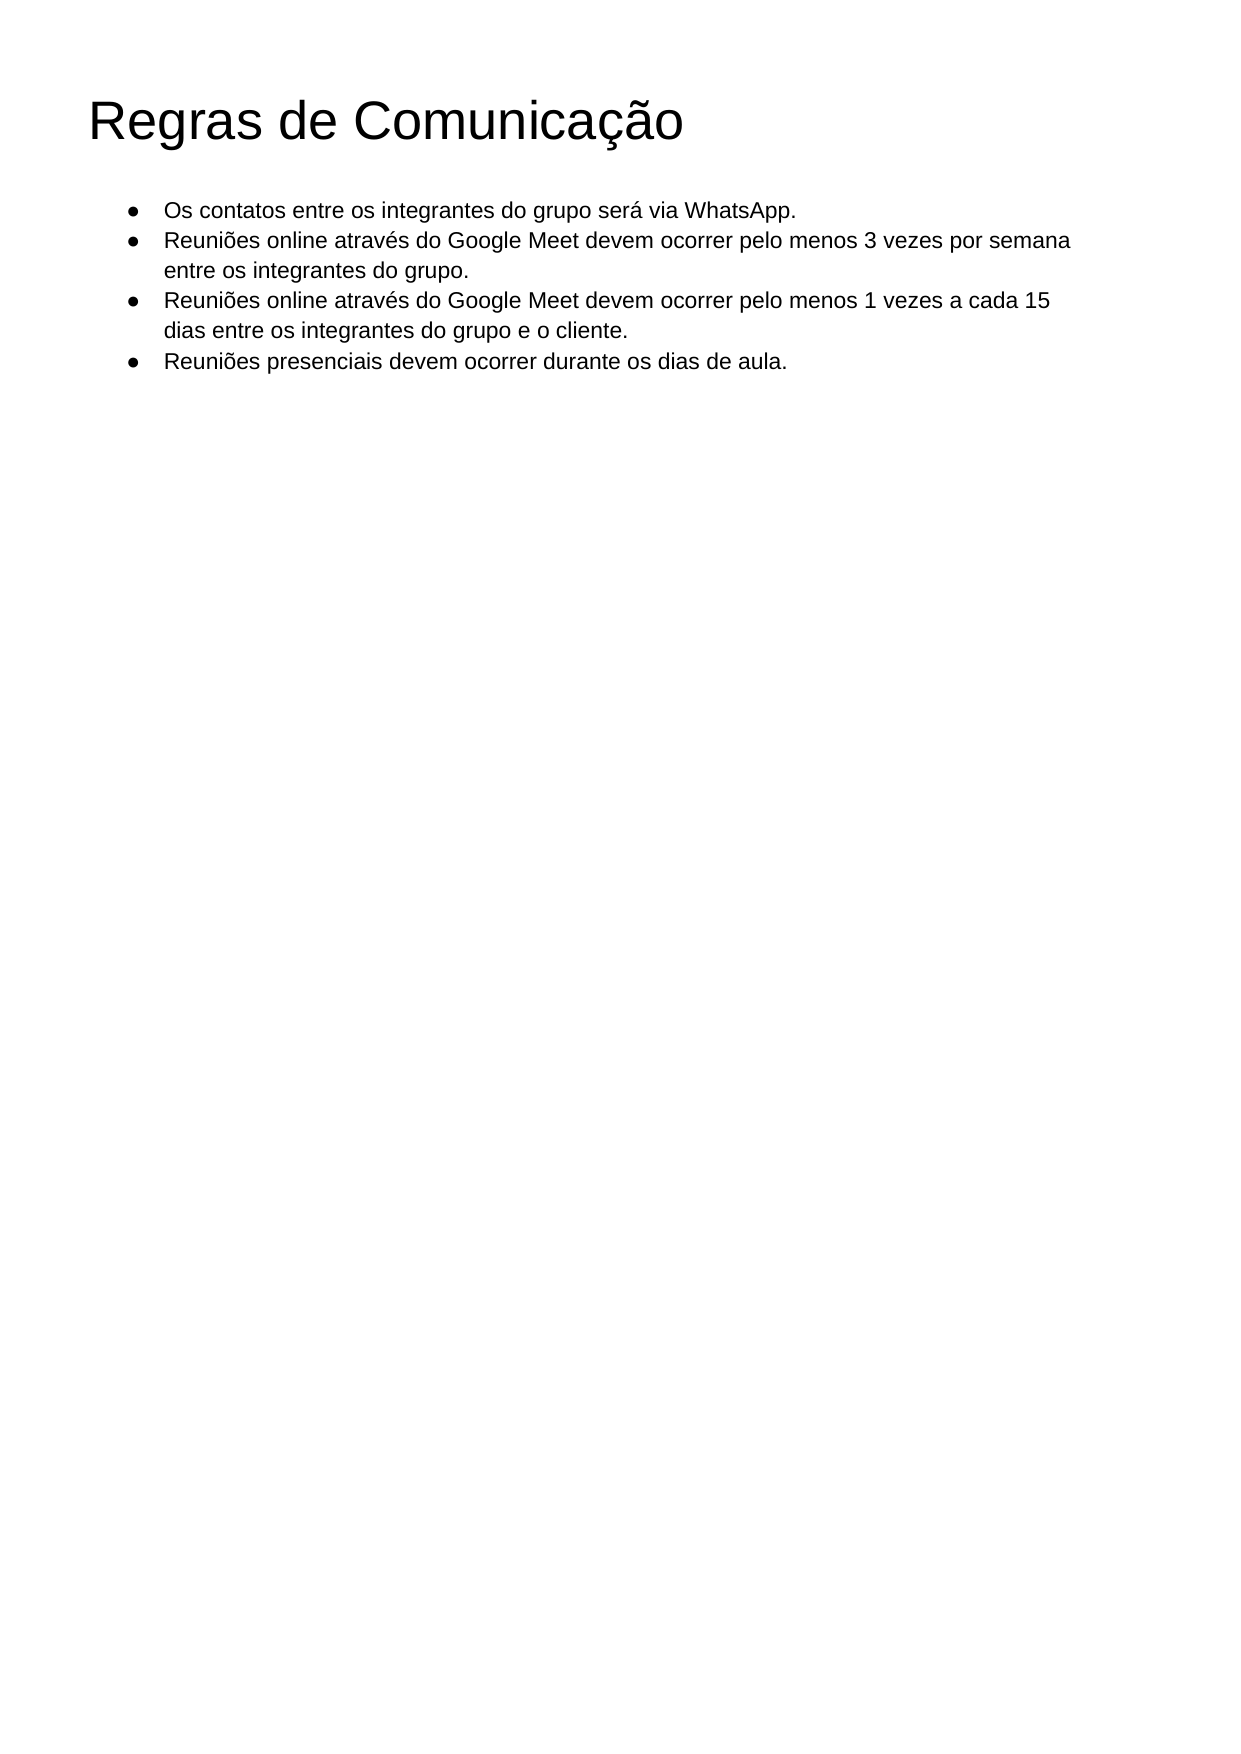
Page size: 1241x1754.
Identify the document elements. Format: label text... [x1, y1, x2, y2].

list Reuniões presenciais devem ocorrer durante os dias de aula. [126, 348, 1090, 374]
title Regras de Comunicação [88, 88, 1090, 151]
list Os contatos entre os integrantes do grupo será via WhatsApp. [126, 197, 1090, 223]
list Reuniões online através do Google Meet devem ocorrer pelo menos 3 vezes por semana entre os integrantes do grupo. [126, 227, 1090, 283]
list Reuniões online através do Google Meet devem ocorrer pelo menos 1 vezes a cada 15 dias entre os integrantes do grupo e o cliente. [126, 287, 1090, 344]
